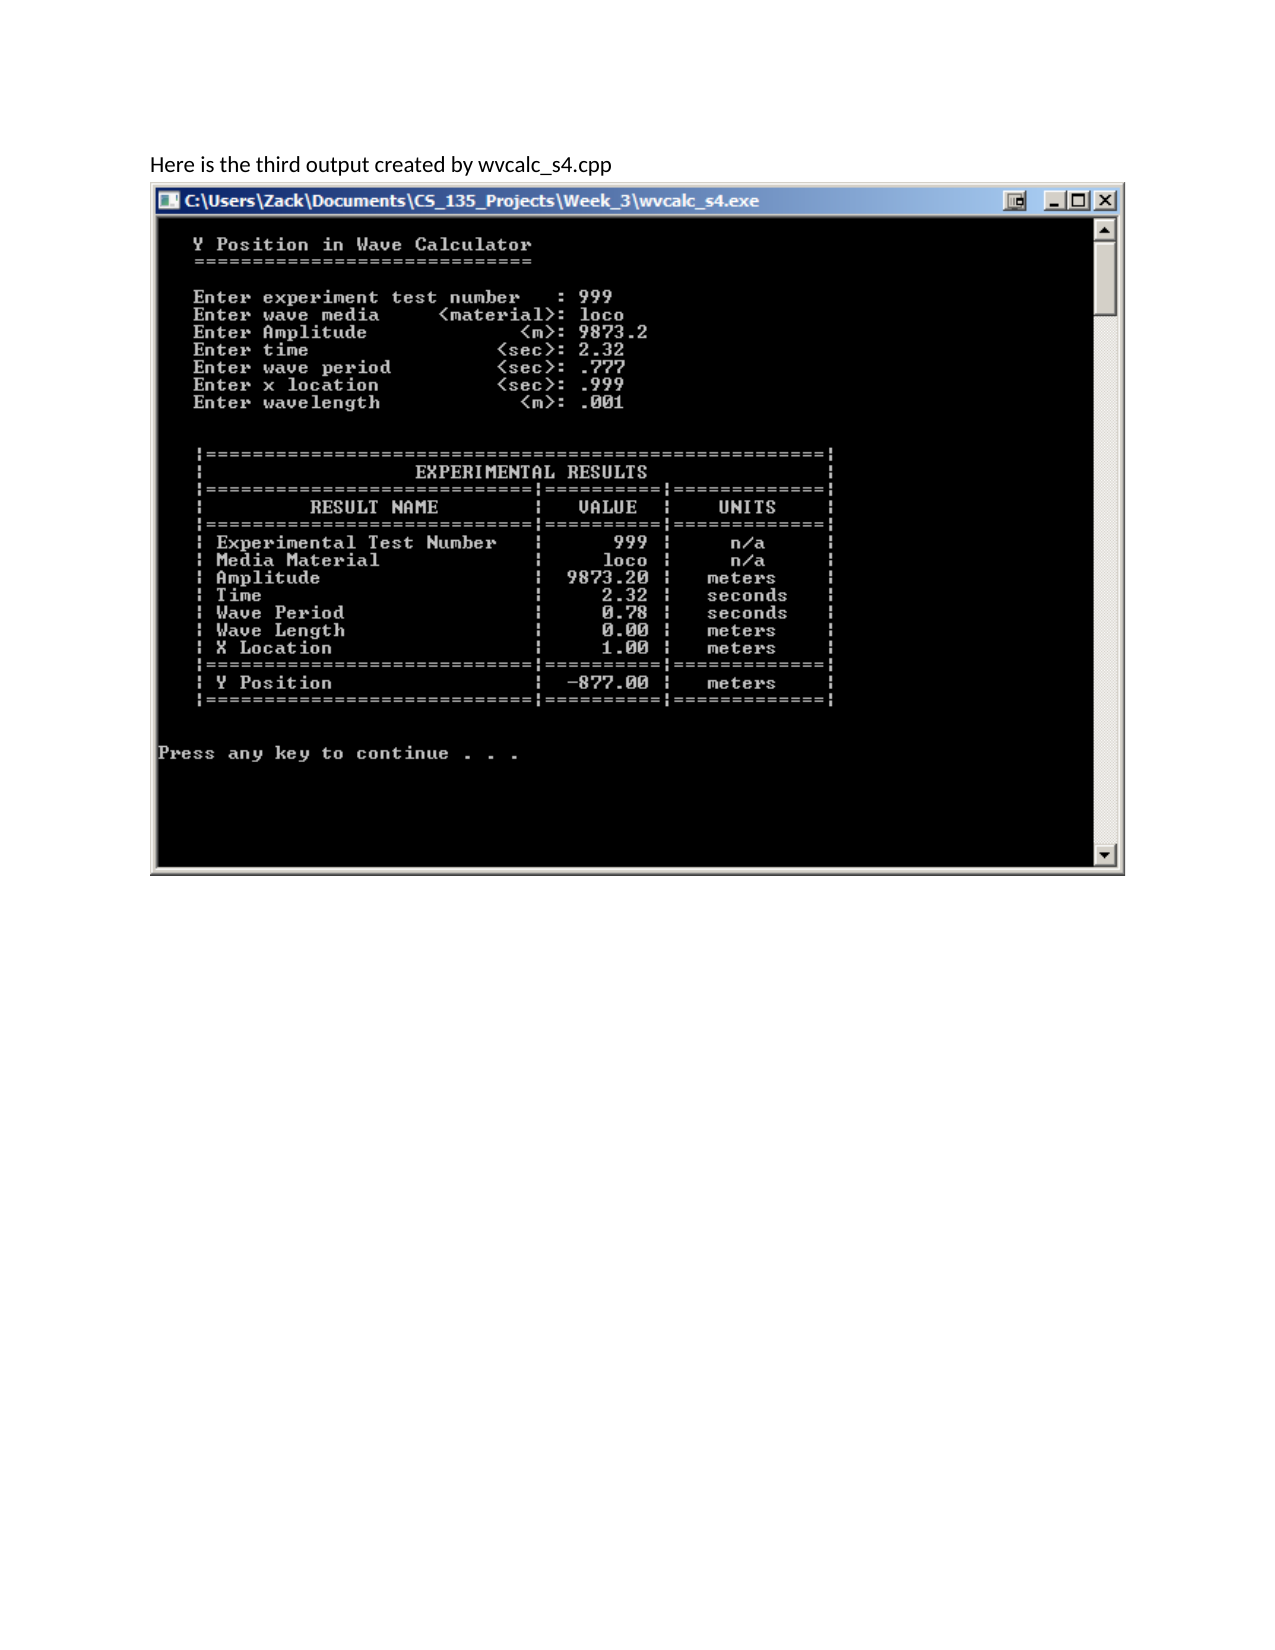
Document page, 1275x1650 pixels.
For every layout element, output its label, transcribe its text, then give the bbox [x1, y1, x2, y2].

text Here is the third output created by wvcalc_s4.cpp [150, 150, 1125, 182]
picture [150, 182, 1125, 876]
